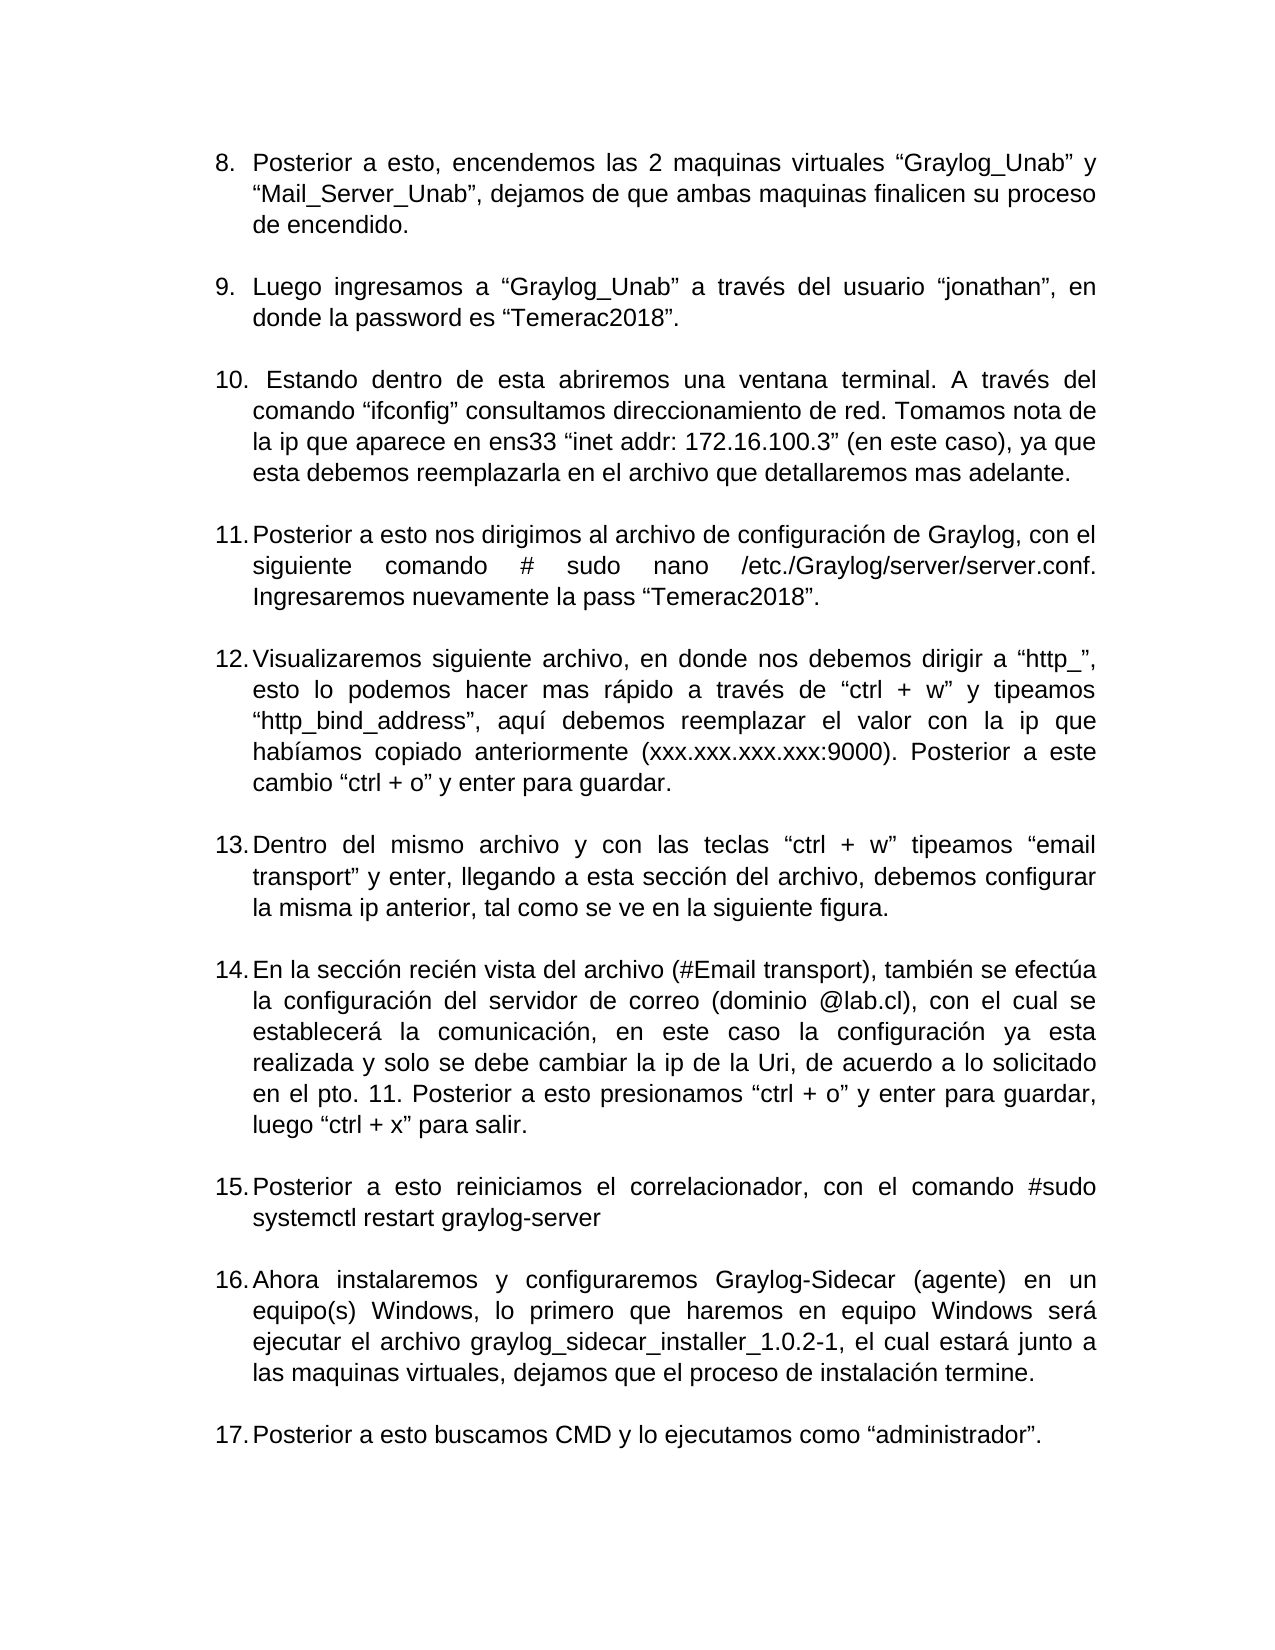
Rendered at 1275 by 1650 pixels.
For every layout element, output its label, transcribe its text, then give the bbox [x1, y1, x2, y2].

list Posterior a esto, encendemos las 2 maquinas virtuales “Graylog_Unab” y “Mail_Server_Unab”, dejamos de que ambas maquinas finalicen su proceso de encendido. [215, 148, 1098, 238]
list Posterior a esto nos dirigimos al archivo de configuración de Graylog, con el siguiente comando # sudo nano /etc./Graylog/server/server.conf. Ingresaremos nuevamente la pass “Temerac2018”. [215, 520, 1098, 611]
list Dentro del mismo archivo y con las teclas “ctrl + w” tipeamos “email transport” y enter, llegando a esta sección del archivo, debemos configurar la misma ip anterior, tal como se ve en la siguiente figura. [215, 831, 1098, 921]
list Estando dentro de esta abriremos una ventana terminal. A través del comando “ifconfig” consultamos direccionamiento de red. Tomamos nota de la ip que aparece en ens33 “inet addr: 172.16.100.3” (en este caso), ya que esta debemos reemplazarla en el archivo que detallaremos mas adelante. [215, 365, 1098, 487]
list Posterior a esto buscamos CMD y lo ejecutamos como “administrador”. [215, 1420, 1098, 1449]
list En la sección recién vista del archivo (#Email transport), también se efectúa la configuración del servidor de correo (dominio @lab.cl), con el cual se establecerá la comunicación, en este caso la configuración ya esta realizada y solo se debe cambiar la ip de la Uri, de acuerdo a lo solicitado en el pto. 11. Posterior a esto presionamos “ctrl + o” y enter para guardar, luego “ctrl + x” para salir. [215, 955, 1098, 1139]
list Luego ingresamos a “Graylog_Unab” a través del usuario “jonathan”, en donde la password es “Temerac2018”. [215, 272, 1098, 332]
list Visualizaremos siguiente archivo, en donde nos debemos dirigir a “http_”, esto lo podemos hacer mas rápido a través de “ctrl + w” y tipeamos “http_bind_address”, aquí debemos reemplazar el valor con la ip que habíamos copiado anteriormente (xxx.xxx.xxx.xxx:9000). Posterior a este cambio “ctrl + o” y enter para guardar. [215, 644, 1098, 797]
list Posterior a esto reiniciamos el correlacionador, con el comando #sudo systemctl restart graylog-server [215, 1172, 1098, 1232]
list Ahora instalaremos y configuraremos Graylog-Sidecar (agente) en un equipo(s) Windows, lo primero que haremos en equipo Windows será ejecutar el archivo graylog_sidecar_installer_1.0.2-1, el cual estará junto a las maquinas virtuales, dejamos que el proceso de instalación termine. [215, 1265, 1098, 1387]
